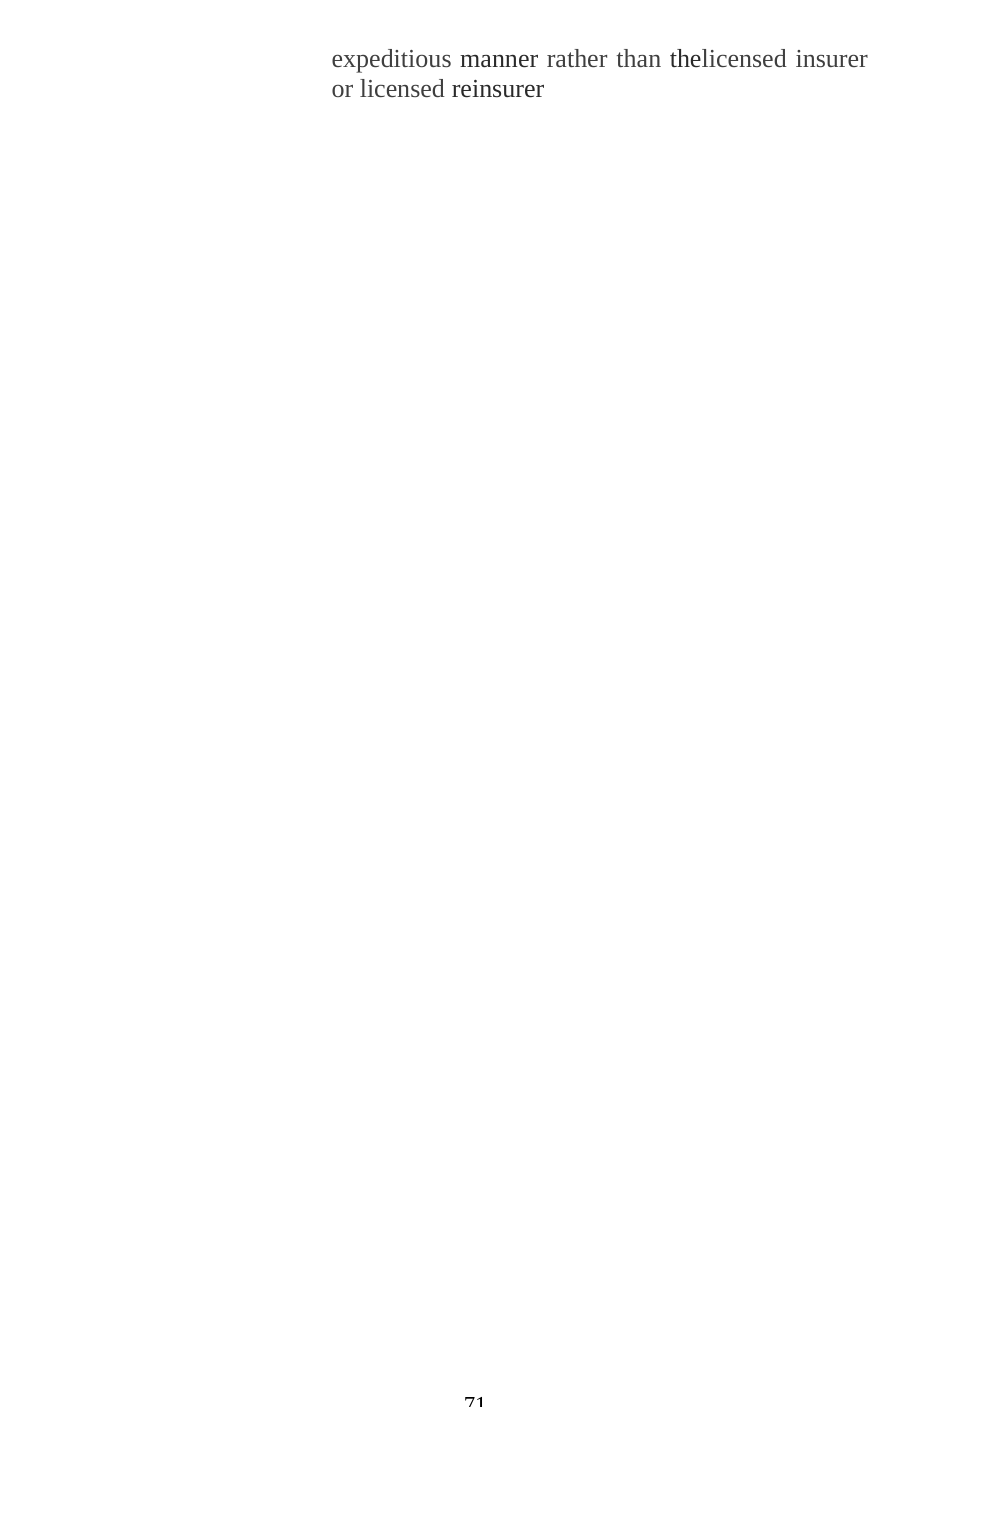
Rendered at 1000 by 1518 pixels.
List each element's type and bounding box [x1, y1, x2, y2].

list [281, 44, 868, 103]
